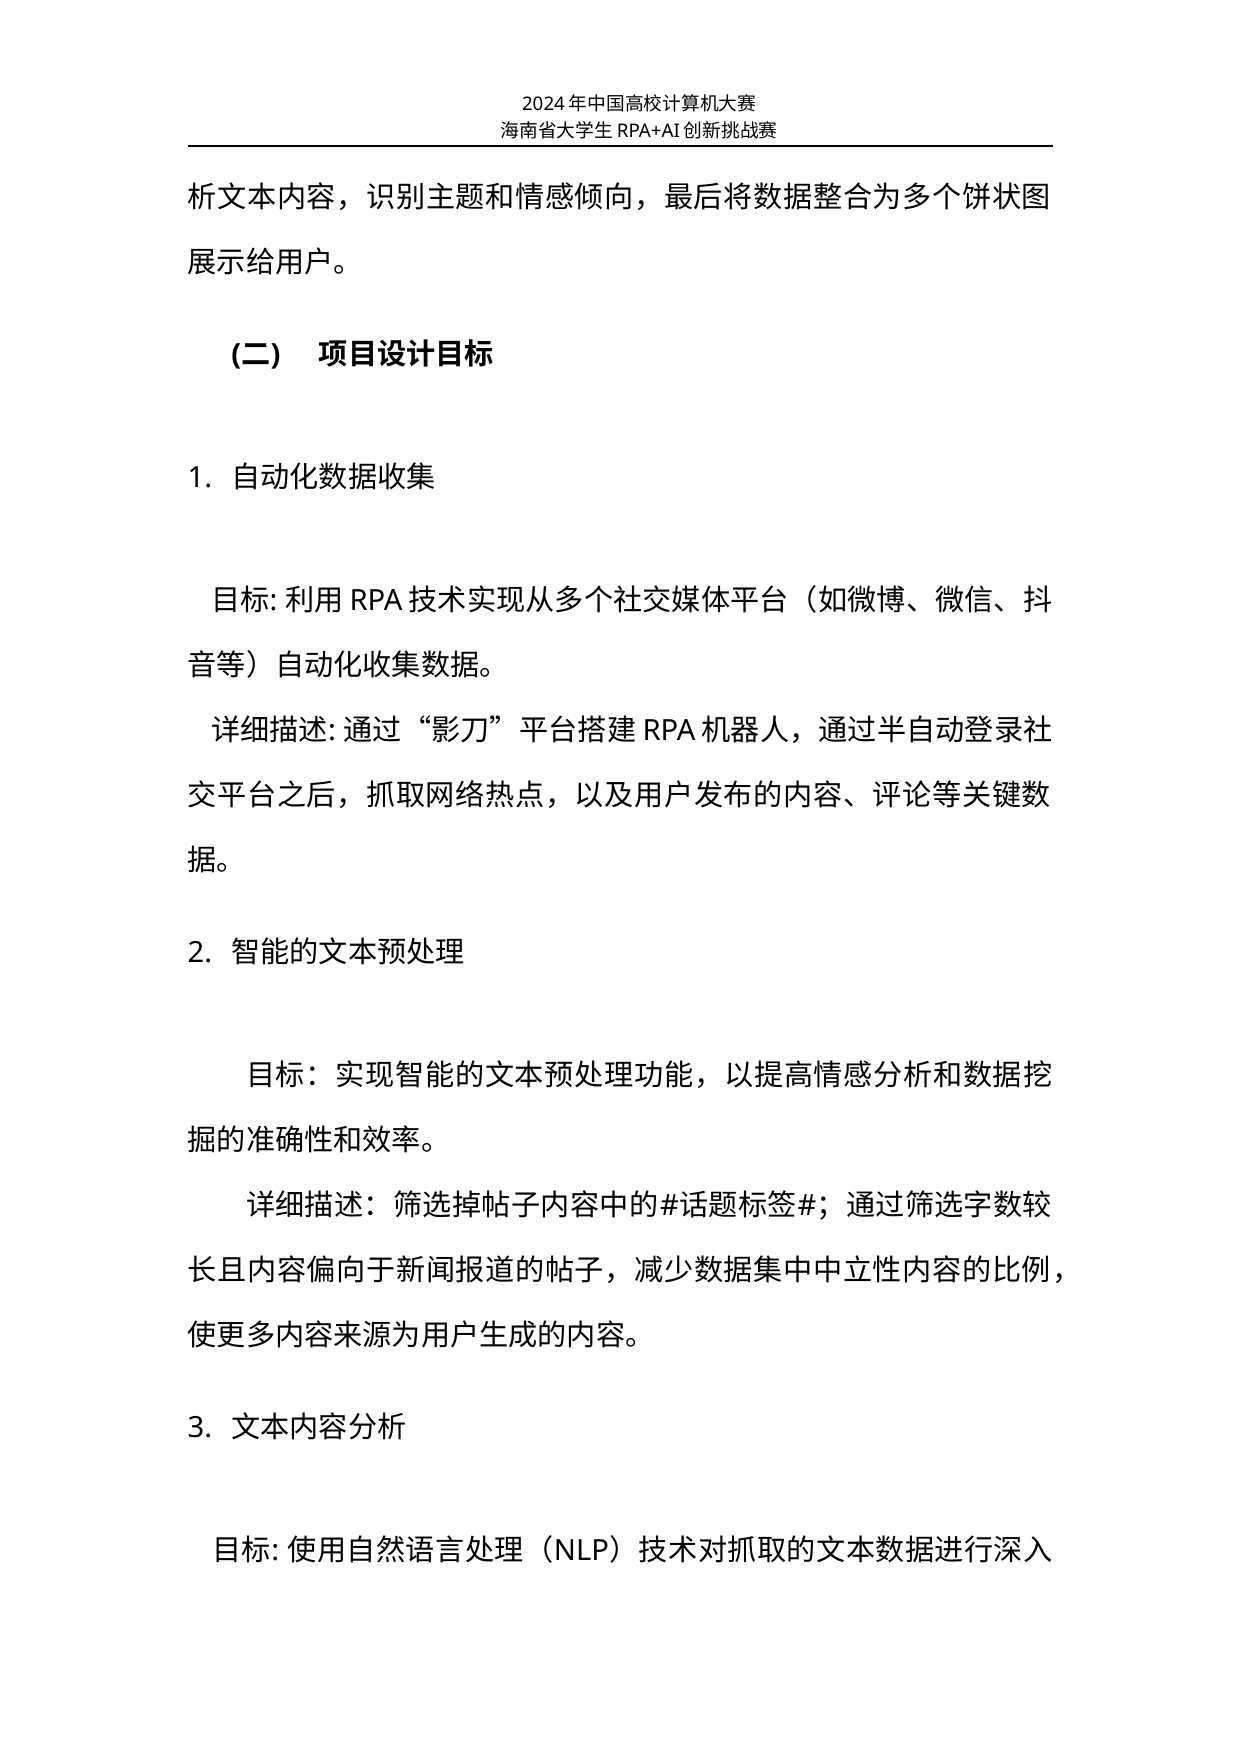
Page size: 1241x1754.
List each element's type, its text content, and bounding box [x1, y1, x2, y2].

subtitle 自动化数据收集 [187, 442, 1053, 507]
text 目标: 利用RPA技术实现从多个社交媒体平台（如微博、微信、抖音等）自动化收集数据。 [187, 565, 1053, 695]
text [187, 162, 1053, 292]
text 详细描述: 通过“影刀”平台搭建RPA机器人，通过半自动登录社交平台之后，抓取网络热点，以及用户发布的内容、评论等关键数据。 [187, 695, 1053, 890]
text 目标：实现智能的文本预处理功能，以提高情感分析和数据挖掘的准确性和效率。 [187, 1040, 1053, 1170]
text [187, 1515, 1053, 1580]
subtitle 文本内容分析 [187, 1392, 1053, 1457]
text 详细描述：筛选掉帖子内容中的#话题标签#；通过筛选字数较长且内容偏向于新闻报道的帖子，减少数据集中中立性内容的比例，使更多内容来源为用户生成的内容。 [187, 1170, 1053, 1365]
subtitle 项目设计目标 [231, 319, 1053, 384]
subtitle 智能的文本预处理 [187, 917, 1053, 982]
